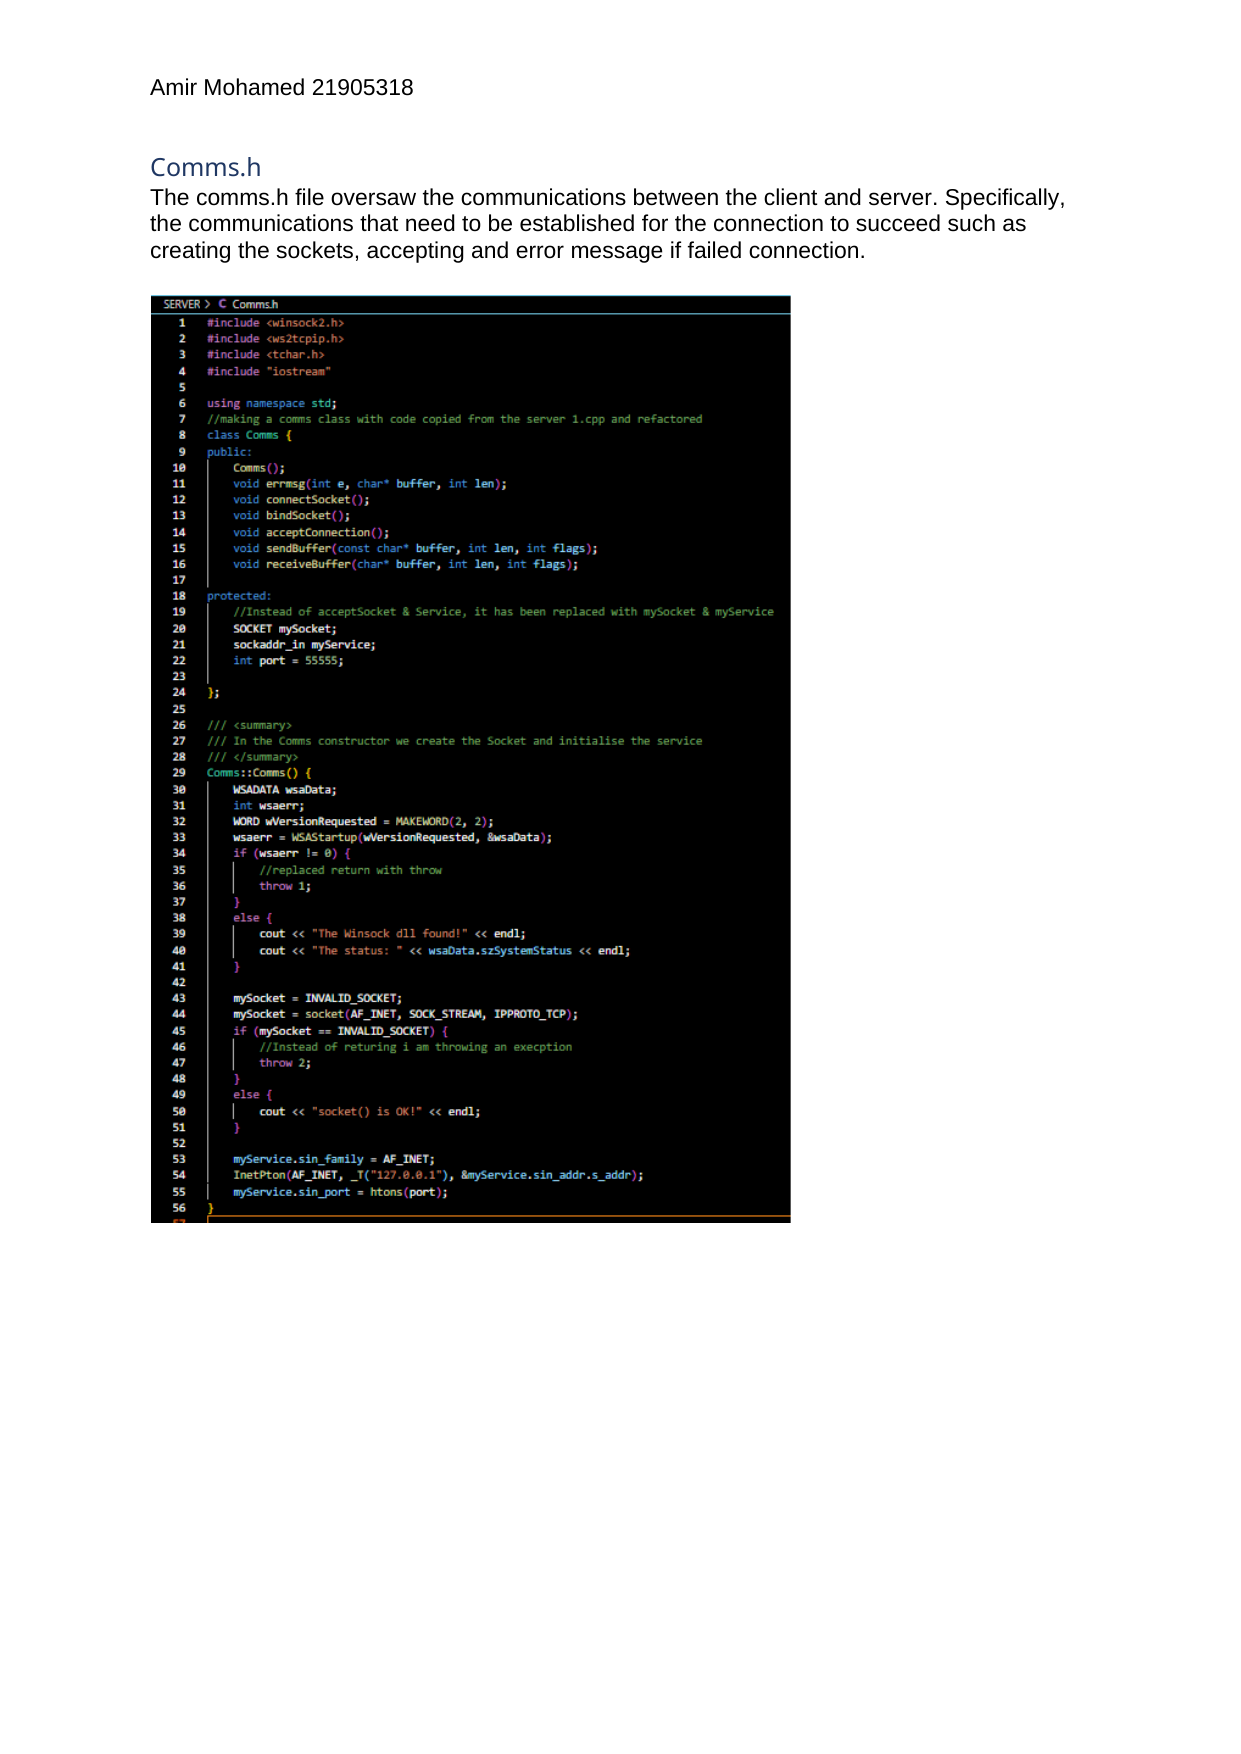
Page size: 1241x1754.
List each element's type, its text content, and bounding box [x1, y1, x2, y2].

subtitle Comms.h [150, 150, 1090, 184]
picture [150, 295, 791, 1220]
text The comms.h file oversaw the communications between the client and server. Specifically, the communications that need to be established for the connection to succeed such as creating the sockets, accepting and error message if failed connection. [150, 184, 1090, 263]
